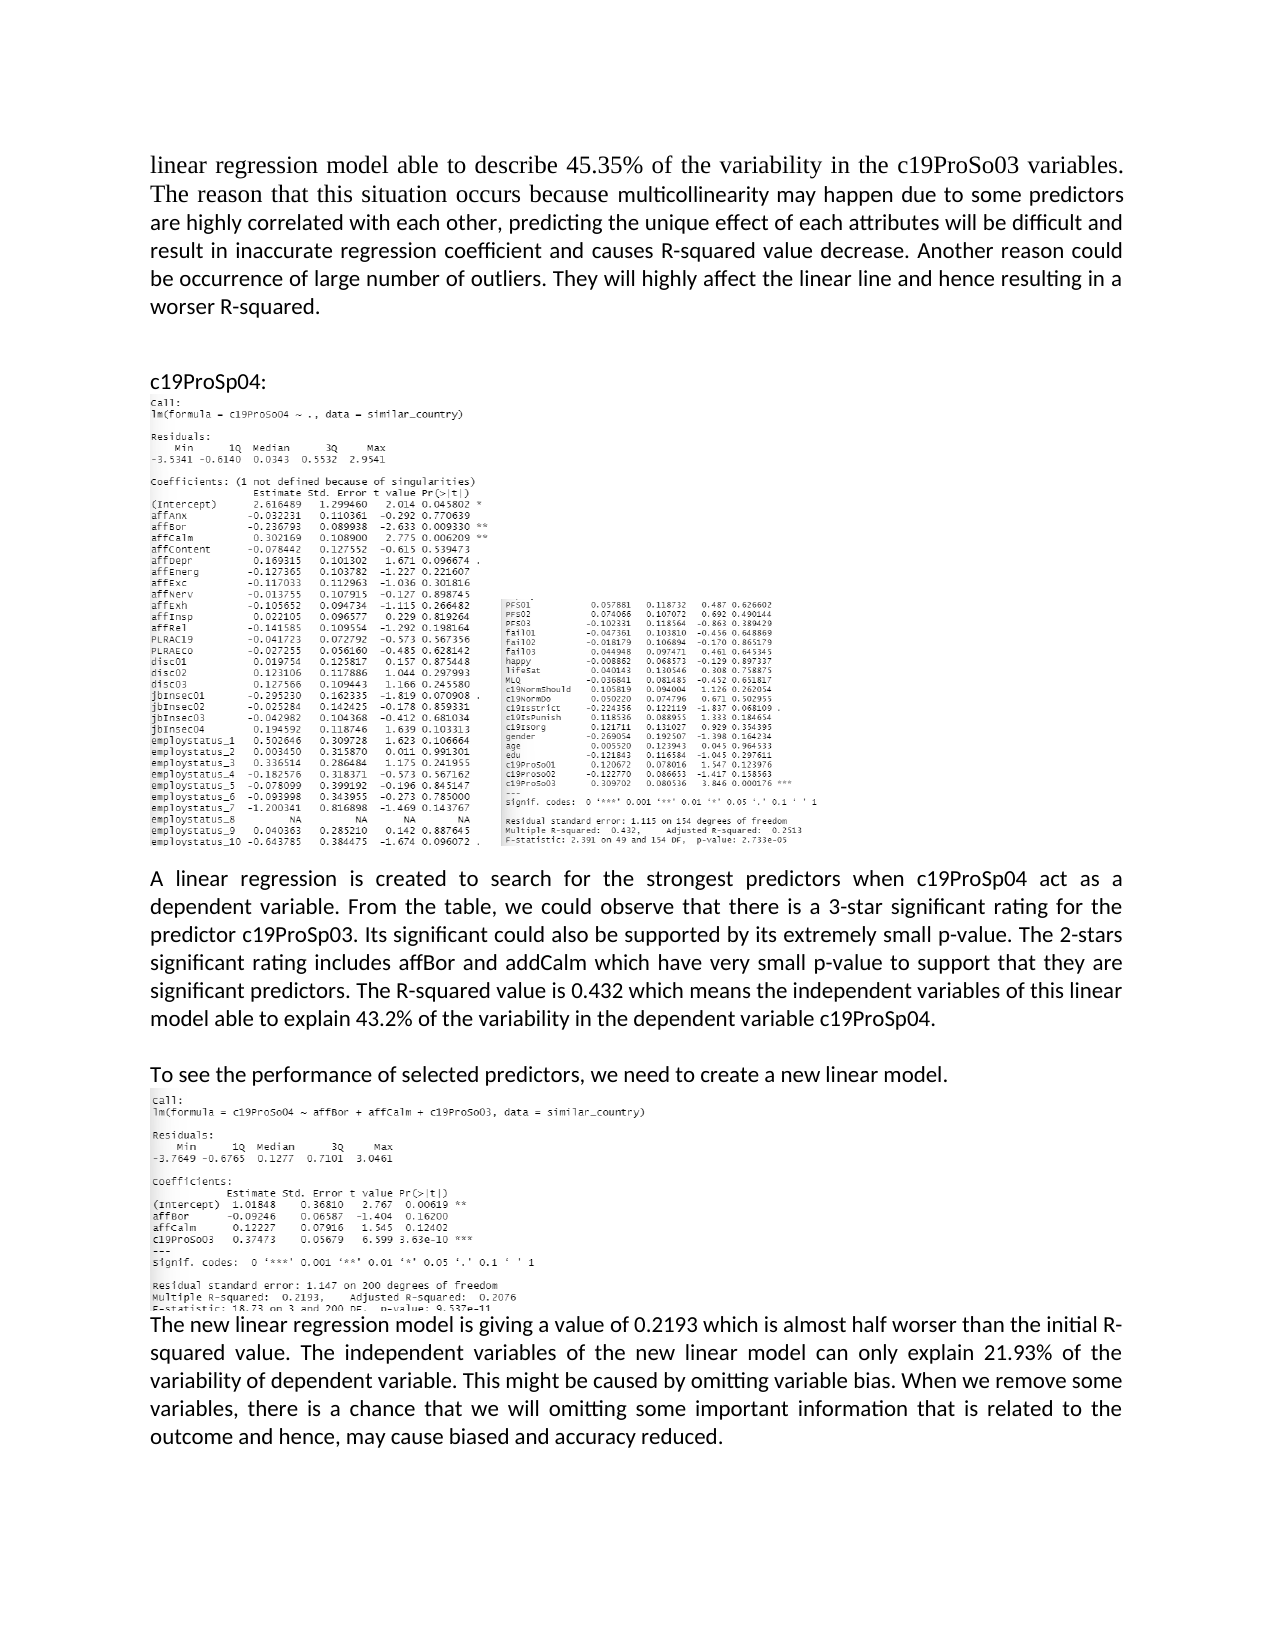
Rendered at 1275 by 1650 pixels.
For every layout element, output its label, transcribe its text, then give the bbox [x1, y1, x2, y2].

picture [150, 1088, 658, 1311]
text To see the performance of selected predictors, we need to create a new linear model. [150, 1061, 1125, 1088]
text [150, 150, 1125, 320]
text A linear regression is created to search for the strongest predictors when c19ProSp04 act as a dependent variable. From the table, we could observe that there is a 3-star significant rating for the predictor c19ProSp03. Its significant could also be supported by its extremely small p-value. The 2-stars significant rating includes affBor and addCalm which have very small p-value to support that they are significant predictors. The R-squared value is 0.432 which means the independent variables of this linear model able to explain 43.2% of the variability in the dependent variable c19ProSp04. [150, 864, 1125, 1032]
picture [150, 394, 820, 846]
text c19ProSp04: [150, 367, 1125, 395]
text The new linear regression model is giving a value of 0.2193 which is almost half worser than the initial R-squared value. The independent variables of the new linear model can only explain 21.93% of the variability of dependent variable. This might be caused by omitting variable bias. When we remove some variables, there is a chance that we will omitting some important information that is related to the outcome and hence, may cause biased and accuracy reduced. [150, 1310, 1125, 1450]
